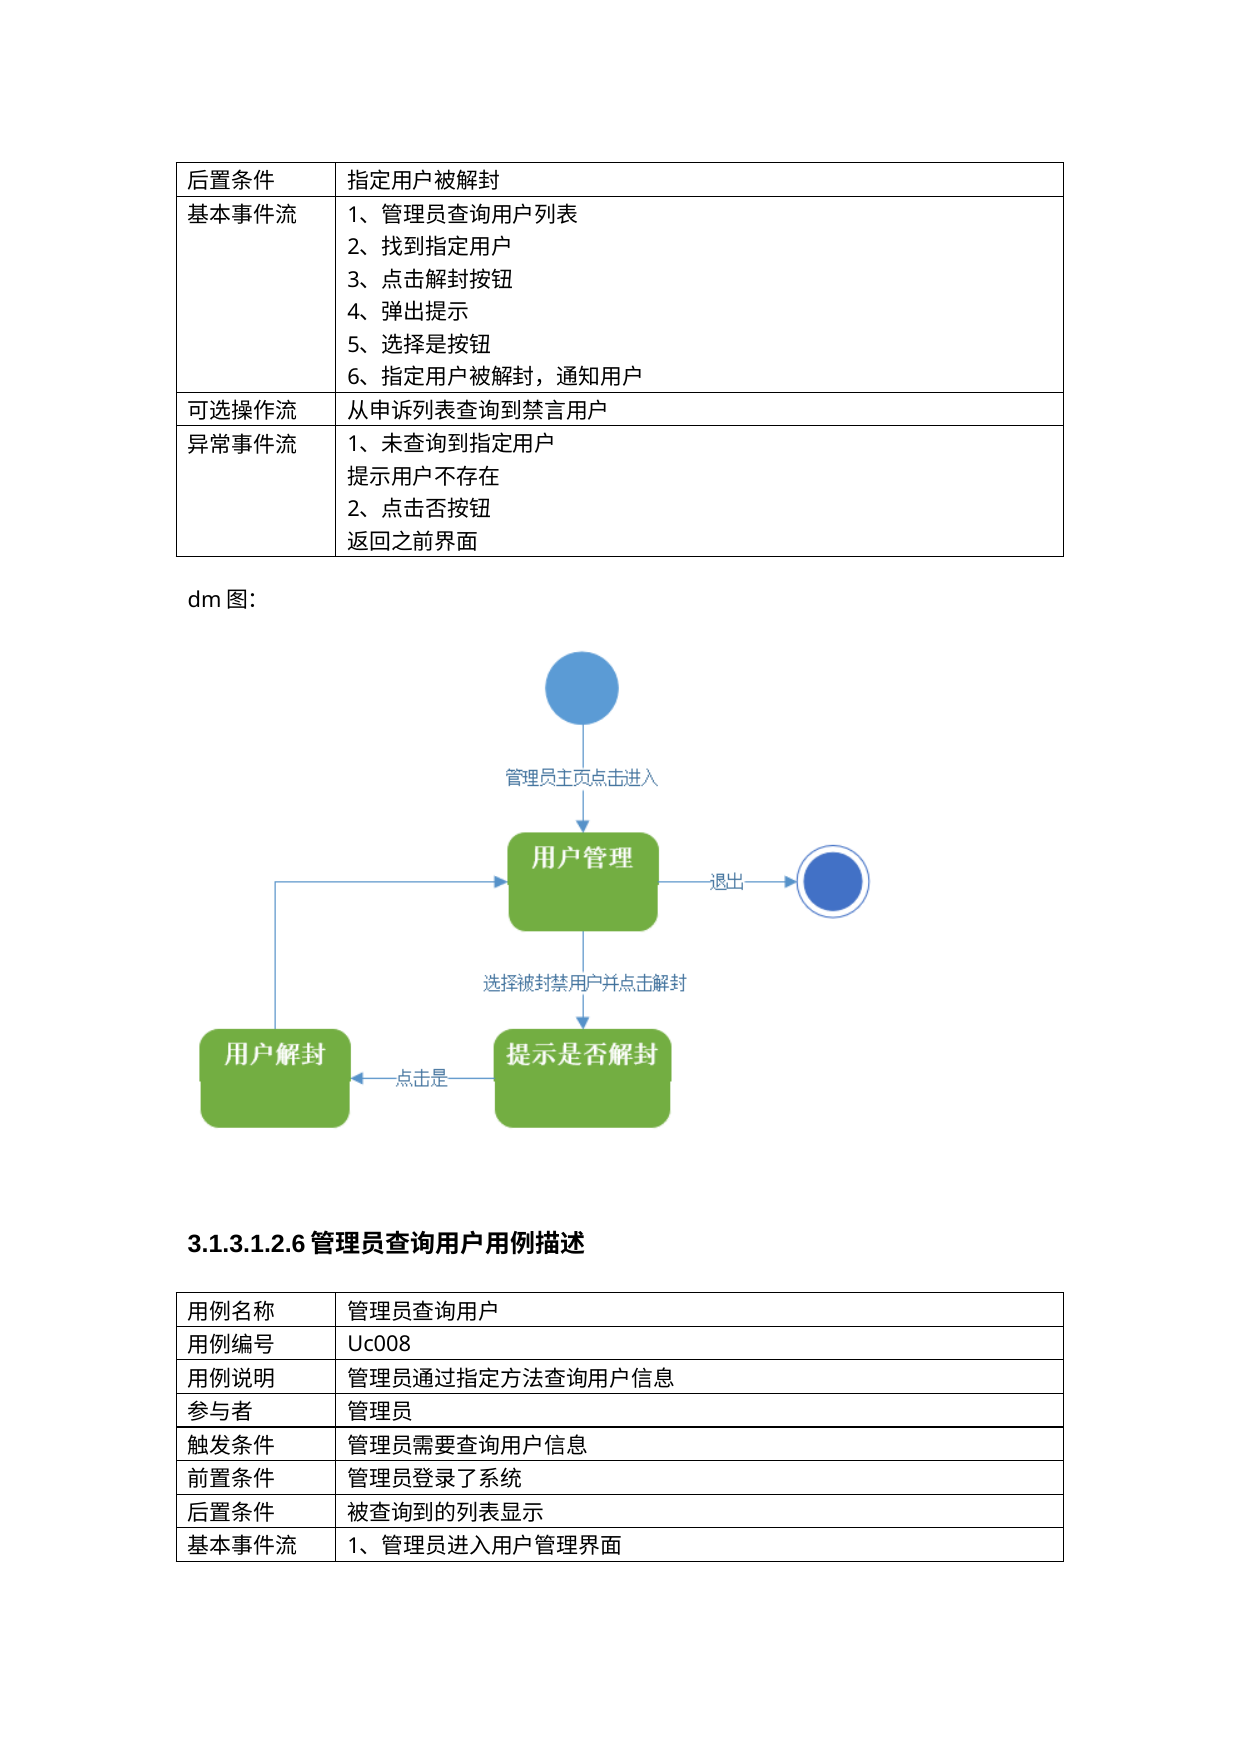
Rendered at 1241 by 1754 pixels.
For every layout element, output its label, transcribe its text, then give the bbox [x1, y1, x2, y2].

table_cell 后置条件 [177, 1495, 335, 1527]
table_cell 参与者 [177, 1394, 335, 1426]
table_cell 管理员登录了系统 [336, 1461, 1063, 1493]
table_cell 指定用户被解封 [336, 163, 1063, 196]
picture [187, 631, 887, 1173]
table_cell 被查询到的列表显示 [336, 1495, 1063, 1527]
table_cell 触发条件 [177, 1428, 335, 1460]
table_cell 异常事件流 [177, 426, 335, 556]
table_cell 从申诉列表查询到禁言用户 [336, 393, 1063, 425]
table_cell 1、管理员查询用户列表 2、找到指定用户 3、点击解封按钮 4、弹出提示 5、选择是按钮 6、指定用户被解封，通知用户 [336, 197, 1063, 392]
subtitle dm图： [187, 582, 1053, 615]
table_cell Uc008 [336, 1327, 1063, 1359]
table_cell 基本事件流 [177, 1528, 335, 1561]
subtitle 3.1.3.1.2.6管理员查询用户用例描述 [187, 1209, 1053, 1274]
table_cell 后置条件 [177, 163, 335, 196]
table_cell 管理员 [336, 1394, 1063, 1426]
table_cell 1、未查询到指定用户 提示用户不存在 2、点击否按钮 返回之前界面 [336, 426, 1063, 556]
table_cell 管理员需要查询用户信息 [336, 1428, 1063, 1460]
table_cell 基本事件流 [177, 197, 335, 392]
table_header 用例名称 [177, 1293, 335, 1326]
table_cell 用例编号 [177, 1327, 335, 1359]
table_cell 管理员通过指定方法查询用户信息 [336, 1360, 1063, 1393]
table_header 管理员查询用户 [336, 1293, 1063, 1326]
table_cell 可选操作流 [177, 393, 335, 425]
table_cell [336, 1528, 1063, 1561]
table_cell 用例说明 [177, 1360, 335, 1393]
table_cell 前置条件 [177, 1461, 335, 1493]
